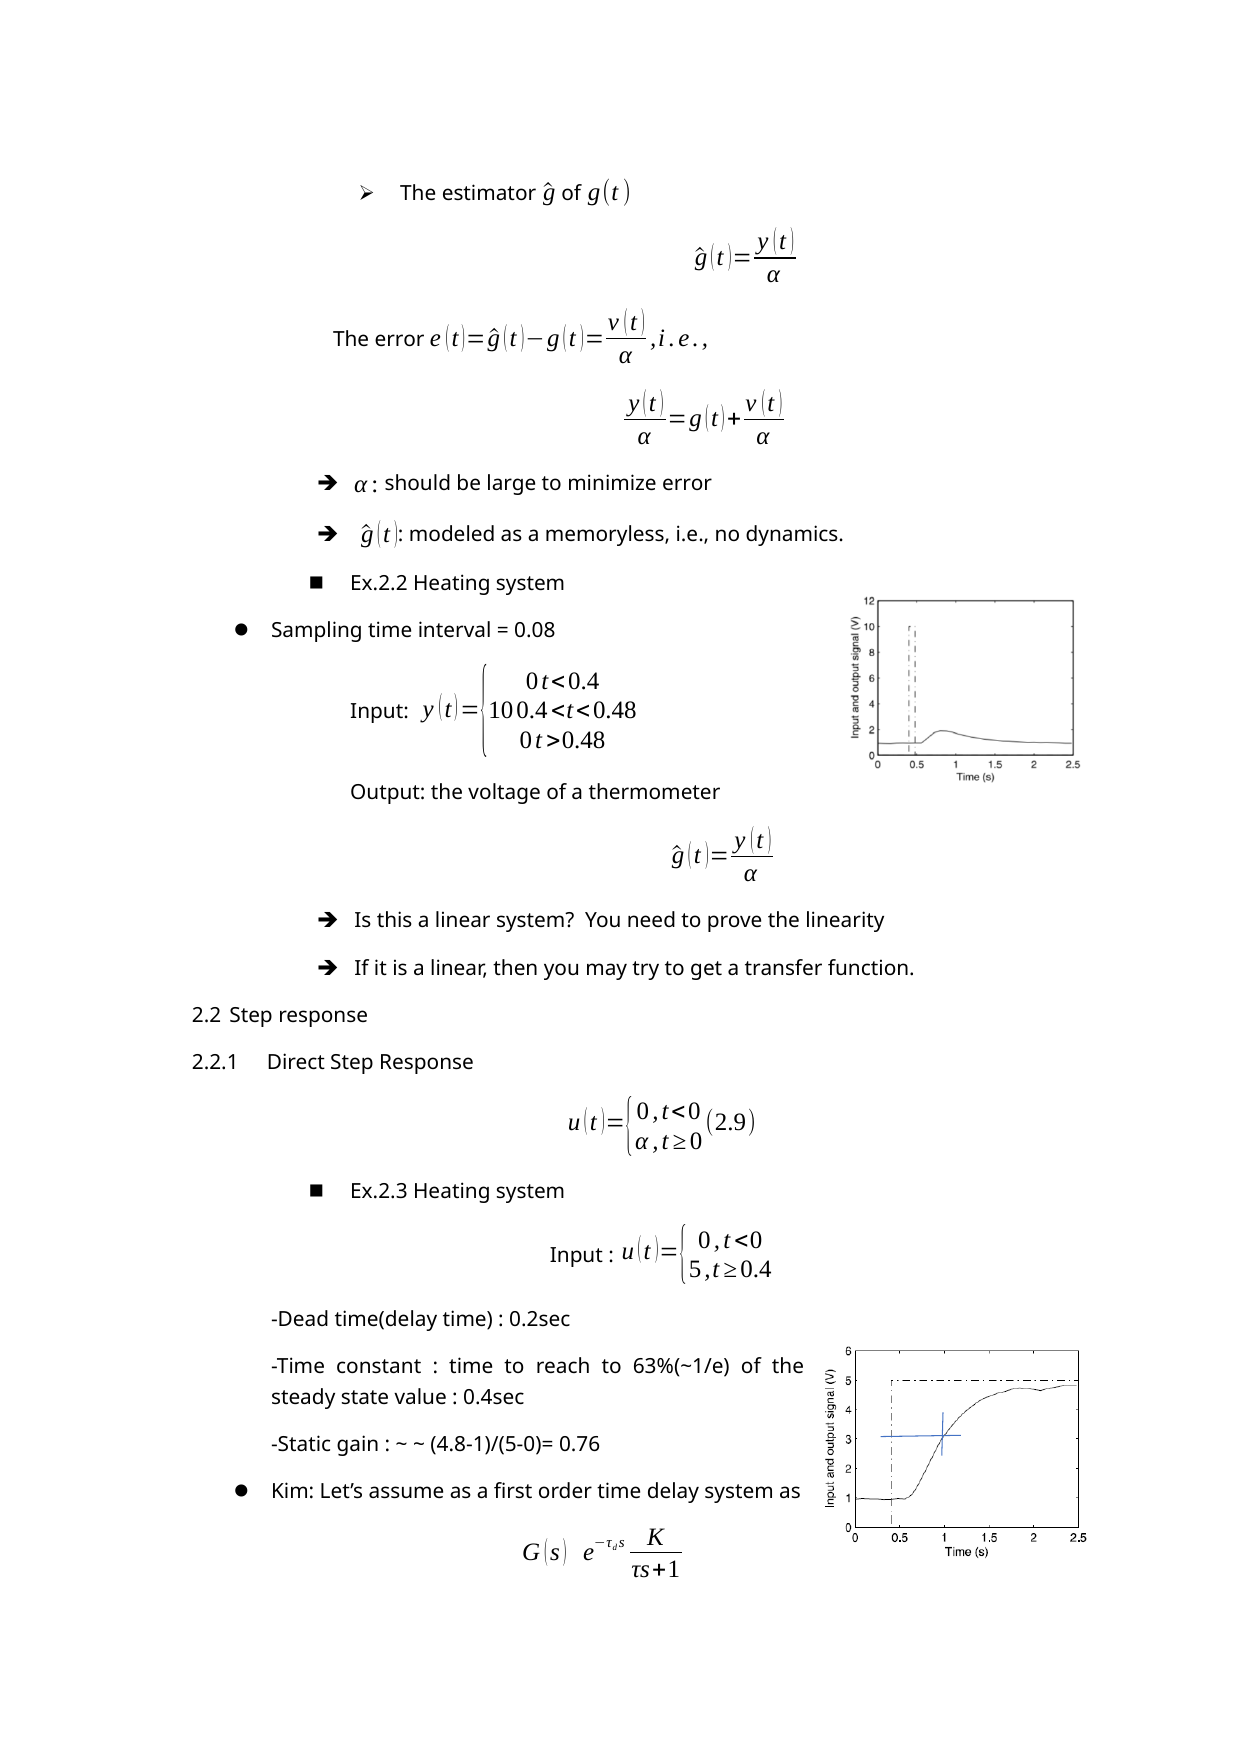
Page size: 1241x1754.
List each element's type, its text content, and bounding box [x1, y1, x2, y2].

list : modeled as a memoryless, i.e., no dynamics. [317, 518, 1090, 549]
list Input: [350, 663, 835, 758]
list Direct Step Response [192, 1047, 1090, 1076]
list Is this a linear system? You need to prove the linearity [317, 906, 1090, 934]
list Ex.2.2 Heating system [308, 568, 1090, 596]
picture [823, 1340, 1102, 1562]
list -Time constant : time to reach to 63%(~1/e) of the steady state value : 0.4sec [271, 1351, 823, 1410]
list The estimator of [358, 177, 1090, 207]
picture [835, 586, 1096, 795]
text Input : [233, 1223, 1090, 1285]
list Step response [192, 1000, 1090, 1028]
list -Dead time(delay time) : 0.2sec [271, 1304, 1090, 1332]
list If it is a linear, then you may try to get a transfer function. [317, 953, 1090, 981]
text The error [317, 307, 1090, 369]
list Kim: Let’s assume as a first order time delay system as [233, 1477, 823, 1505]
list should be large to minimize error [317, 468, 1090, 500]
list -Static gain : ~ ~ (4.8-1)/(5-0)= 0.76 [271, 1429, 823, 1458]
list Sampling time interval = 0.08 [233, 615, 835, 644]
list Ex.2.3 Heating system [308, 1176, 1090, 1204]
list Output: the voltage of a thermometer [350, 777, 1090, 806]
